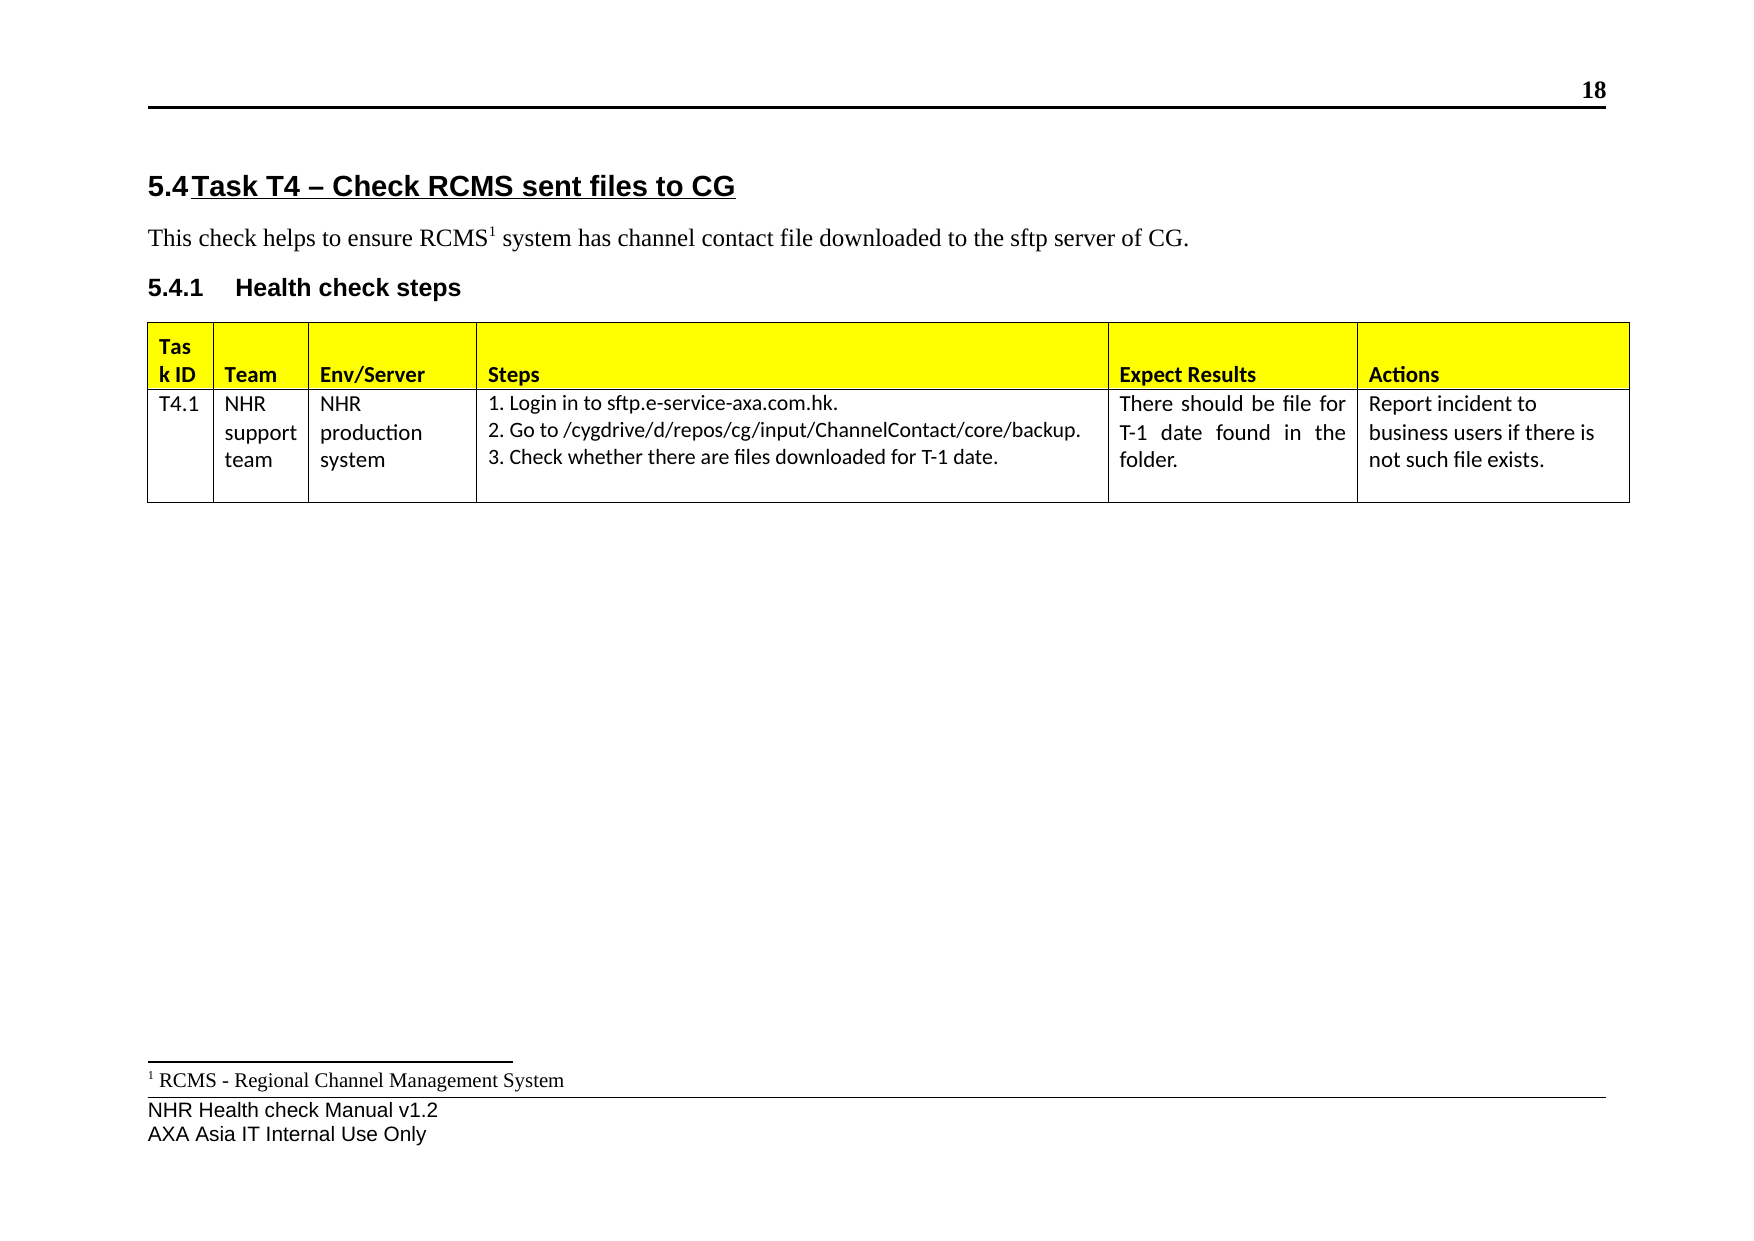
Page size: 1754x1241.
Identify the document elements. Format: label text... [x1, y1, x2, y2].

subtitle Task T4 – Check RCMS sent files to CG [148, 168, 1606, 202]
text This check helps to ensure RCMS system has channel contact file downloaded to the sftp server of CG. [148, 223, 1606, 252]
table_cell Report incident to business users if there is not such file exists. [1358, 390, 1629, 502]
table_header Expect Results [1109, 323, 1357, 388]
table_header Team [214, 323, 308, 388]
table_cell There should be file for T-1 date found in the folder. [1109, 390, 1357, 502]
table_header Steps [477, 323, 1108, 388]
subtitle Health check steps [148, 272, 1606, 301]
table_cell T4.1 [148, 390, 213, 502]
table_cell 1. Login in to sftp.e-service-axa.com.hk. 2. Go to /cygdrive/d/repos/cg/input/ChannelContact/core/backup. 3. Check whether there are files downloaded for T-1 date. [477, 390, 1108, 502]
table_cell NHR production system [309, 390, 476, 502]
table_header Actions [1358, 323, 1629, 388]
table_header Env/Server [309, 323, 476, 388]
table_cell NHR support team [214, 390, 308, 502]
table_header Task ID [148, 323, 213, 388]
